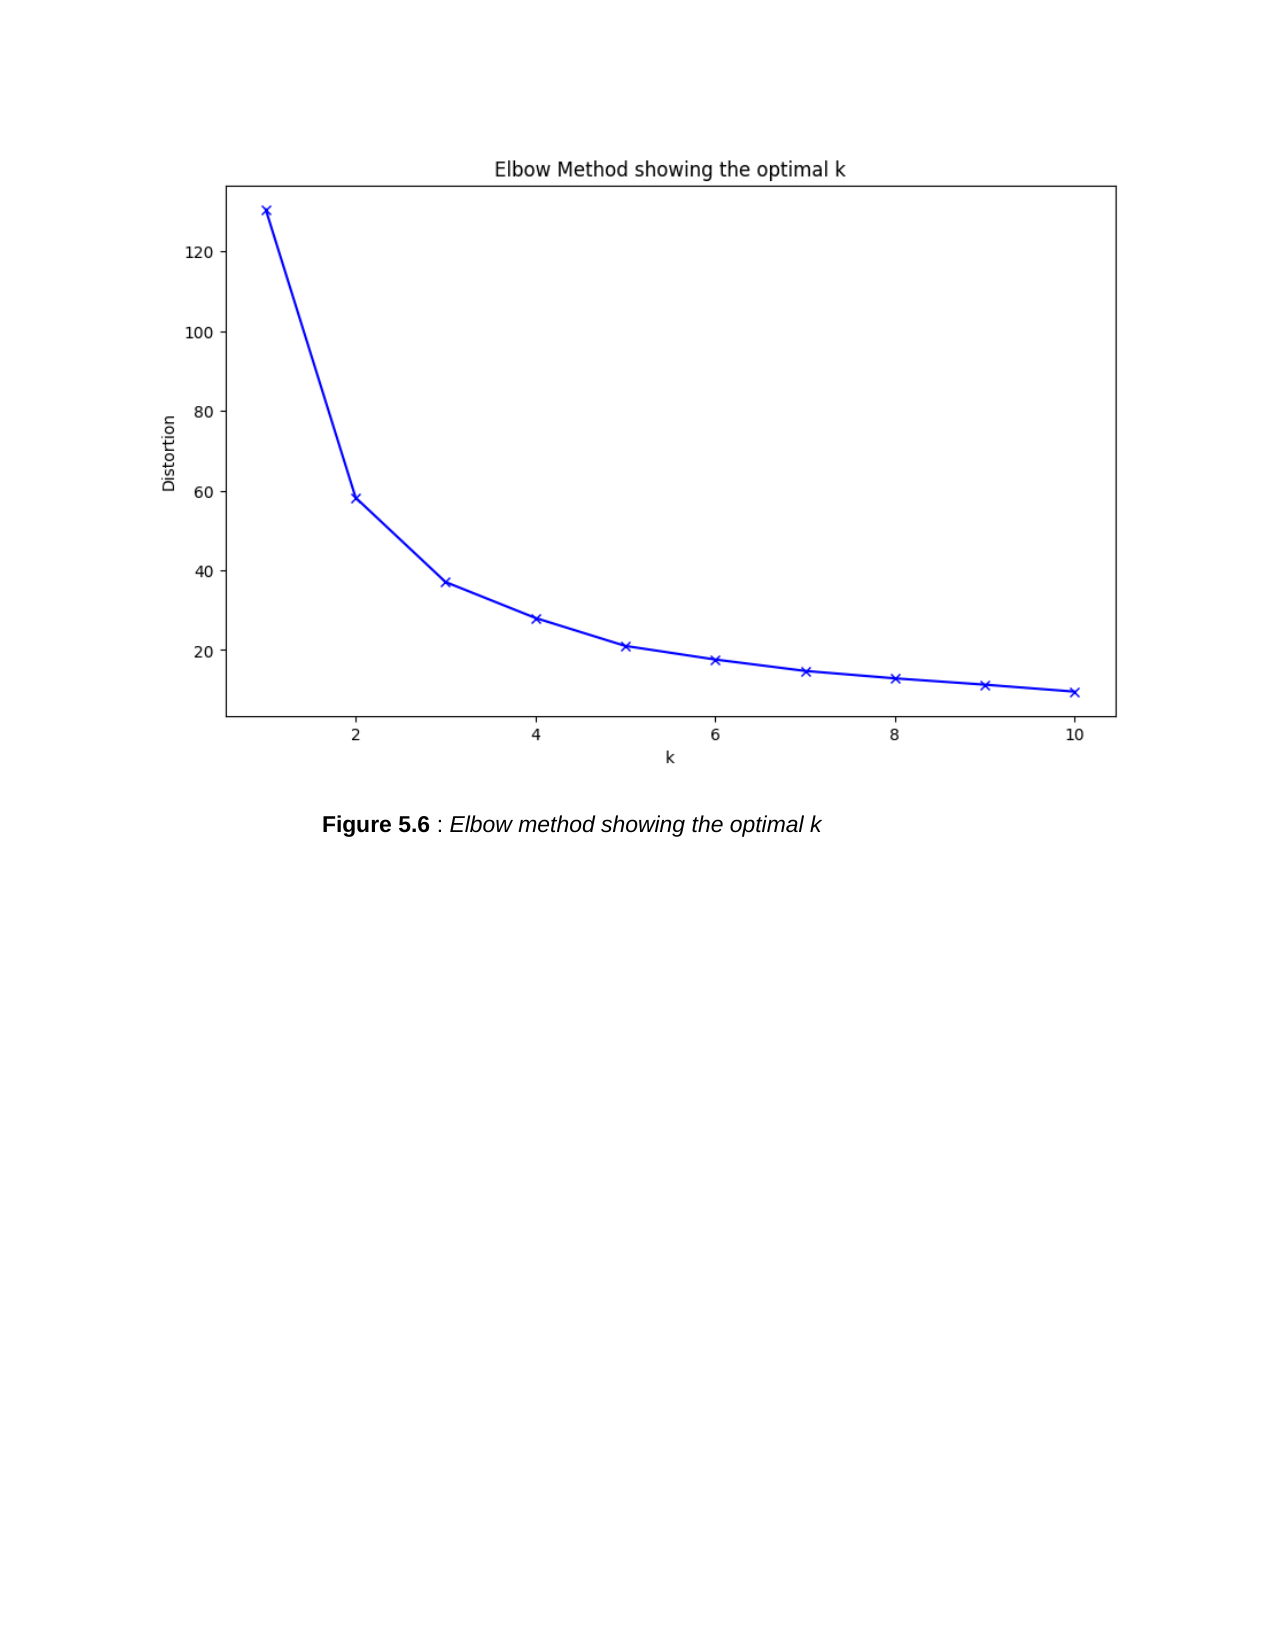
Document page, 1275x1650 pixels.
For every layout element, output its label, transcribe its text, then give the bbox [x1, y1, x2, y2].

picture [150, 150, 1125, 777]
text Figure 5.6 : Elbow method showing the optimal k [150, 811, 1125, 837]
